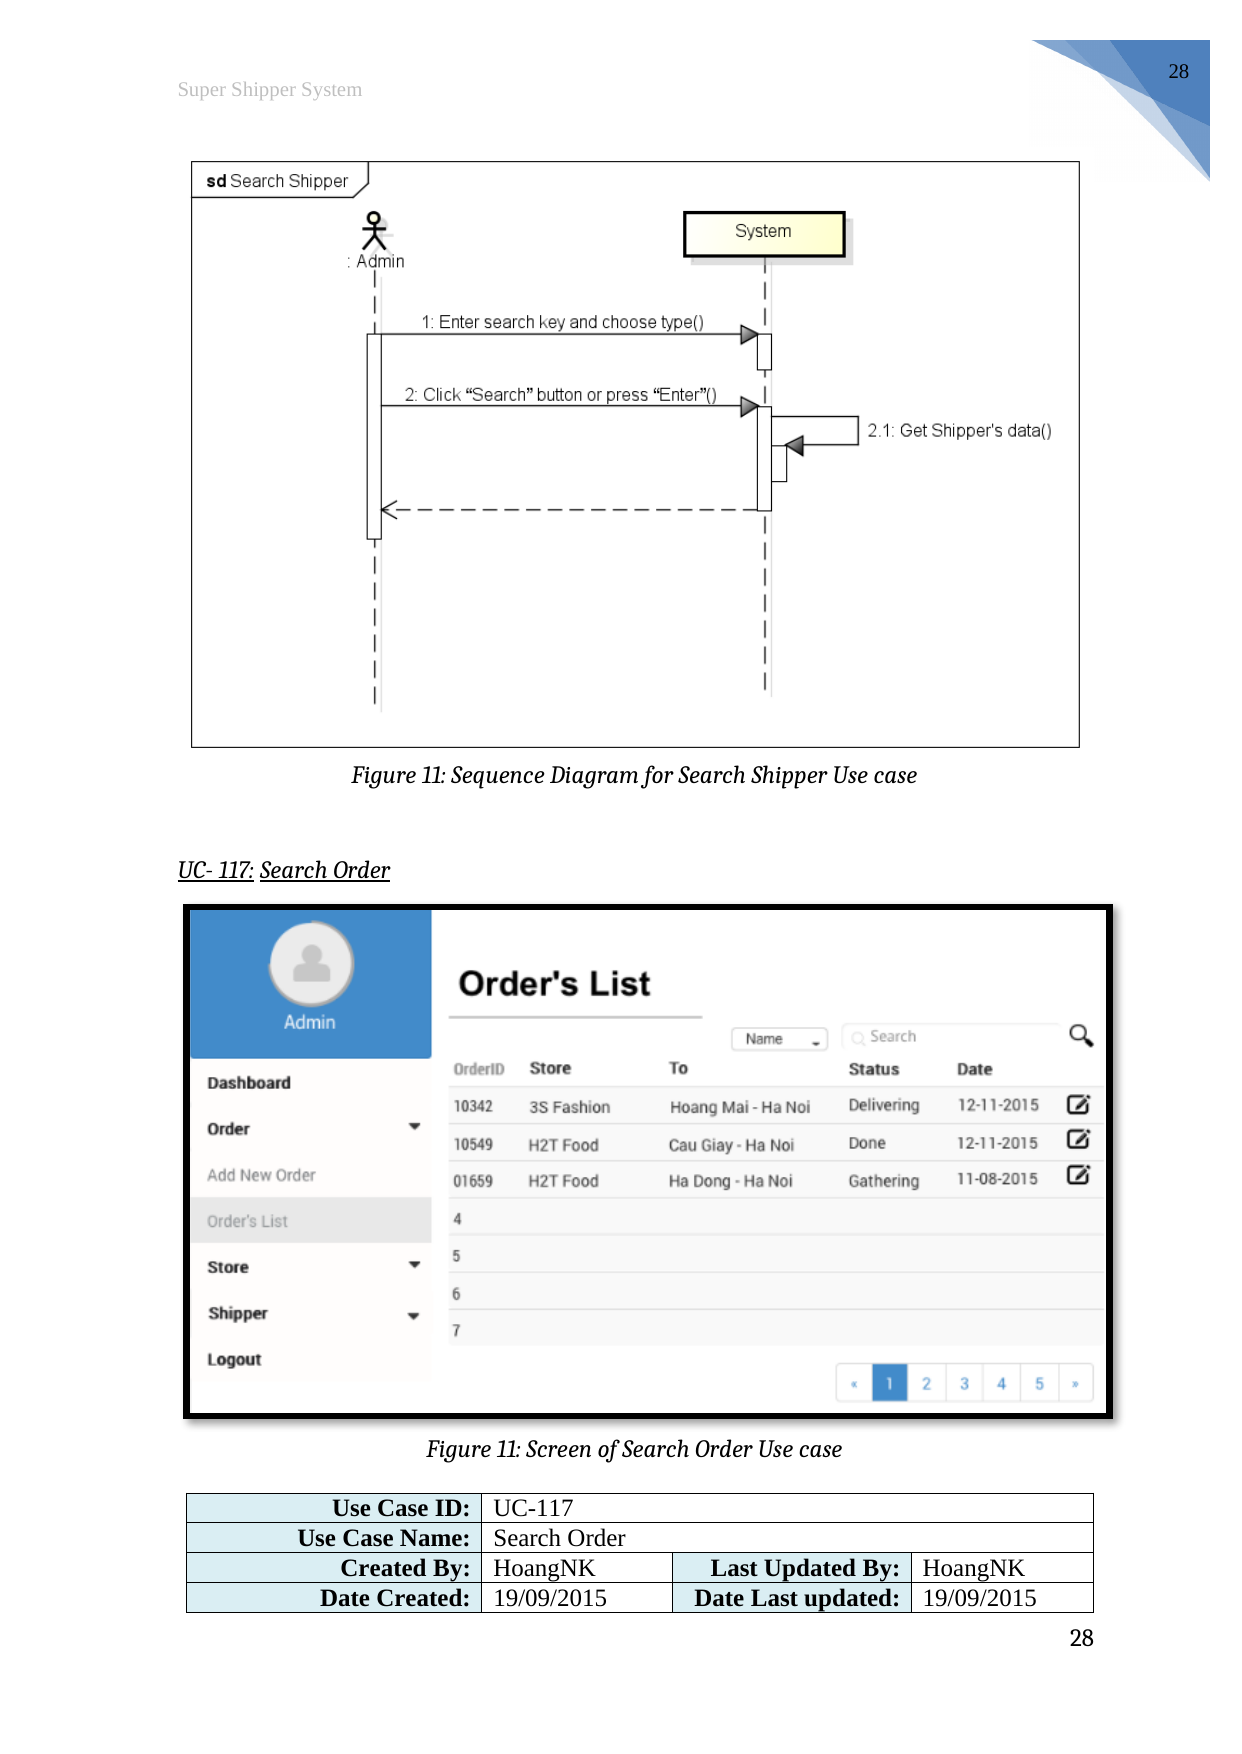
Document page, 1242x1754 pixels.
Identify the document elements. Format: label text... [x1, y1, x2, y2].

table_header UC-117 [482, 1494, 1093, 1522]
table_cell Created By: [187, 1553, 481, 1582]
table_cell Date Created: [187, 1583, 481, 1612]
picture [190, 910, 1106, 1413]
table_cell Search Order [482, 1523, 1093, 1552]
text Figure 11: Sequence Diagram for Search Shipper Use case [177, 761, 1094, 790]
table_cell HoangNK [482, 1553, 672, 1582]
table_cell 19/09/2015 [482, 1583, 672, 1612]
table_cell Last Updated By: [673, 1553, 911, 1582]
subtitle UC- 117: Search Order [177, 856, 1094, 885]
table_cell 19/09/2015 [912, 1583, 1093, 1612]
table_header Use Case ID: [187, 1494, 481, 1522]
table_cell Use Case Name: [187, 1523, 481, 1552]
picture [177, 40, 1210, 761]
table_cell Date Last updated: [673, 1583, 911, 1612]
table_cell HoangNK [912, 1553, 1093, 1582]
text Figure 11: Screen of Search Order Use case [177, 1435, 1094, 1464]
